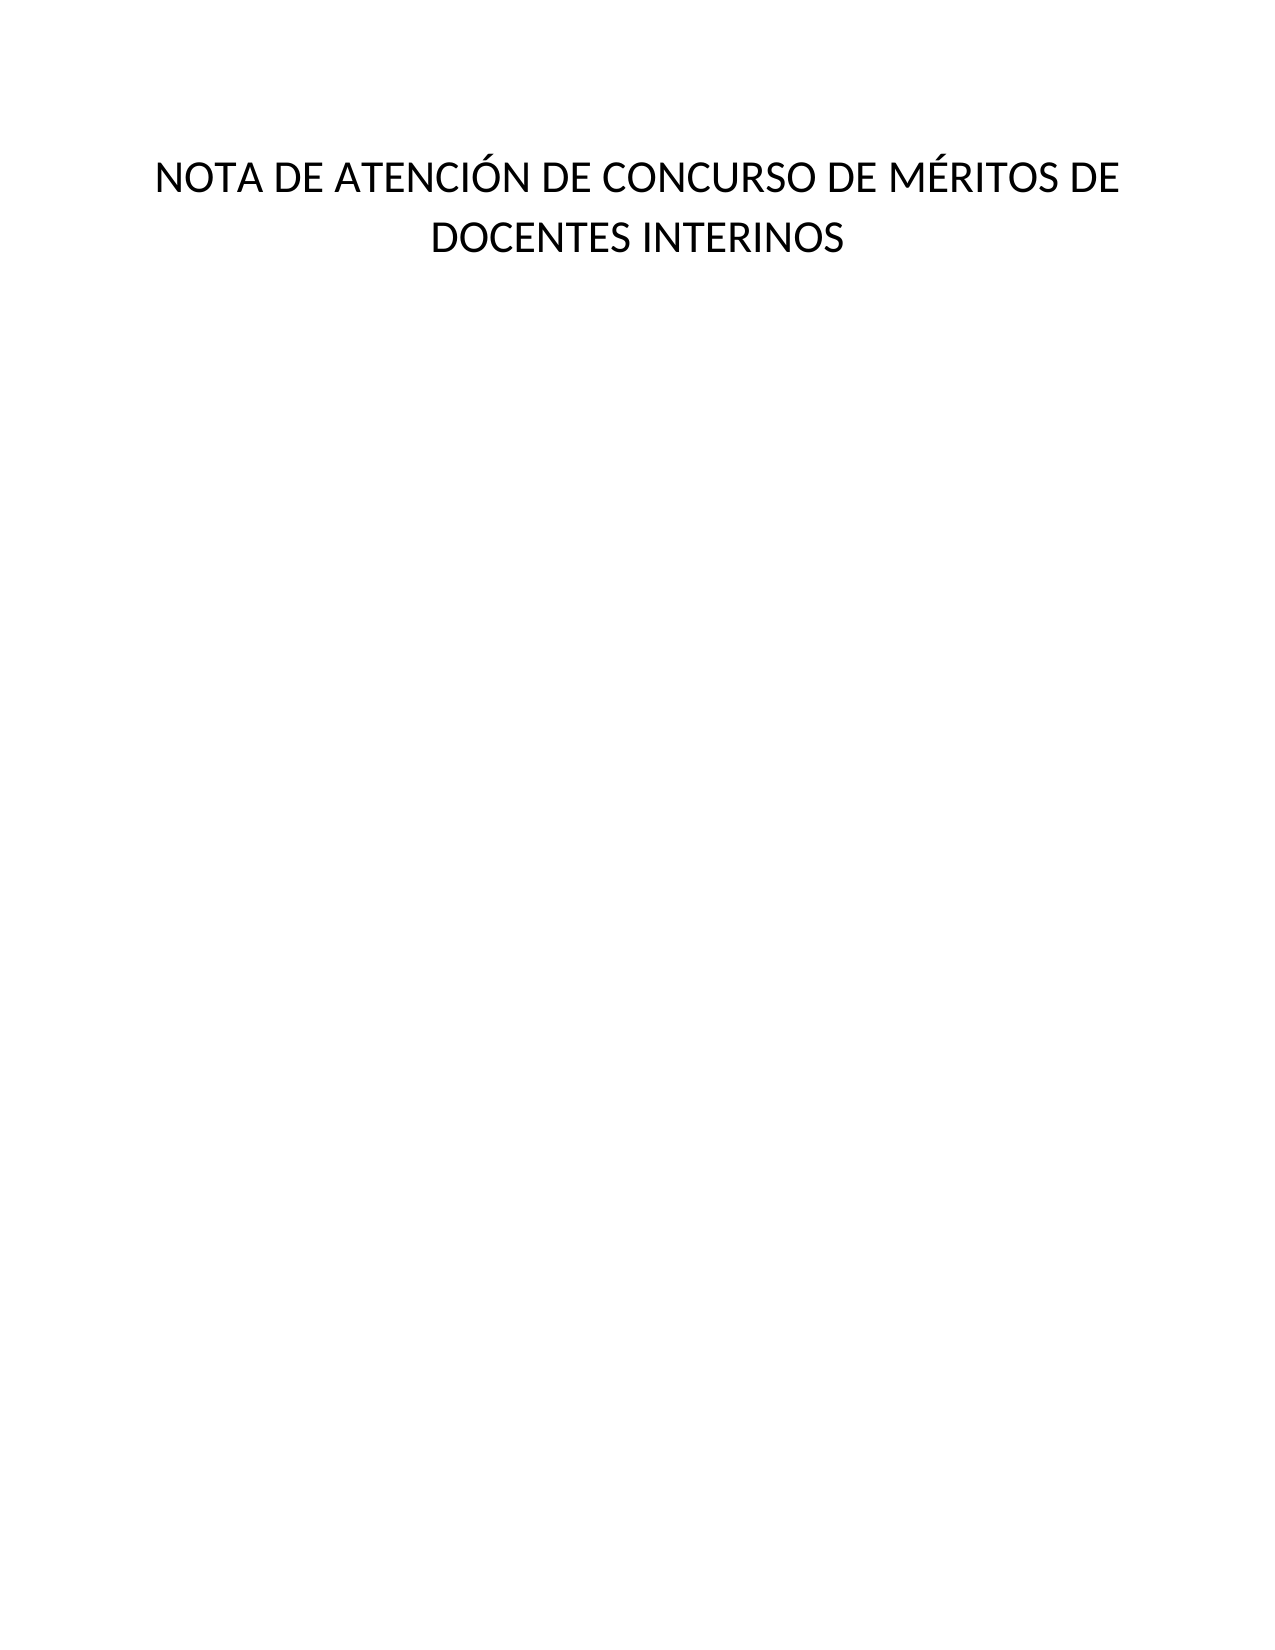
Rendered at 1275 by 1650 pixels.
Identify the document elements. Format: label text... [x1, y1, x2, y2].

text NOTA DE ATENCIÓN DE CONCURSO DE MÉRITOS DE DOCENTES INTERINOS [103, 148, 1172, 264]
